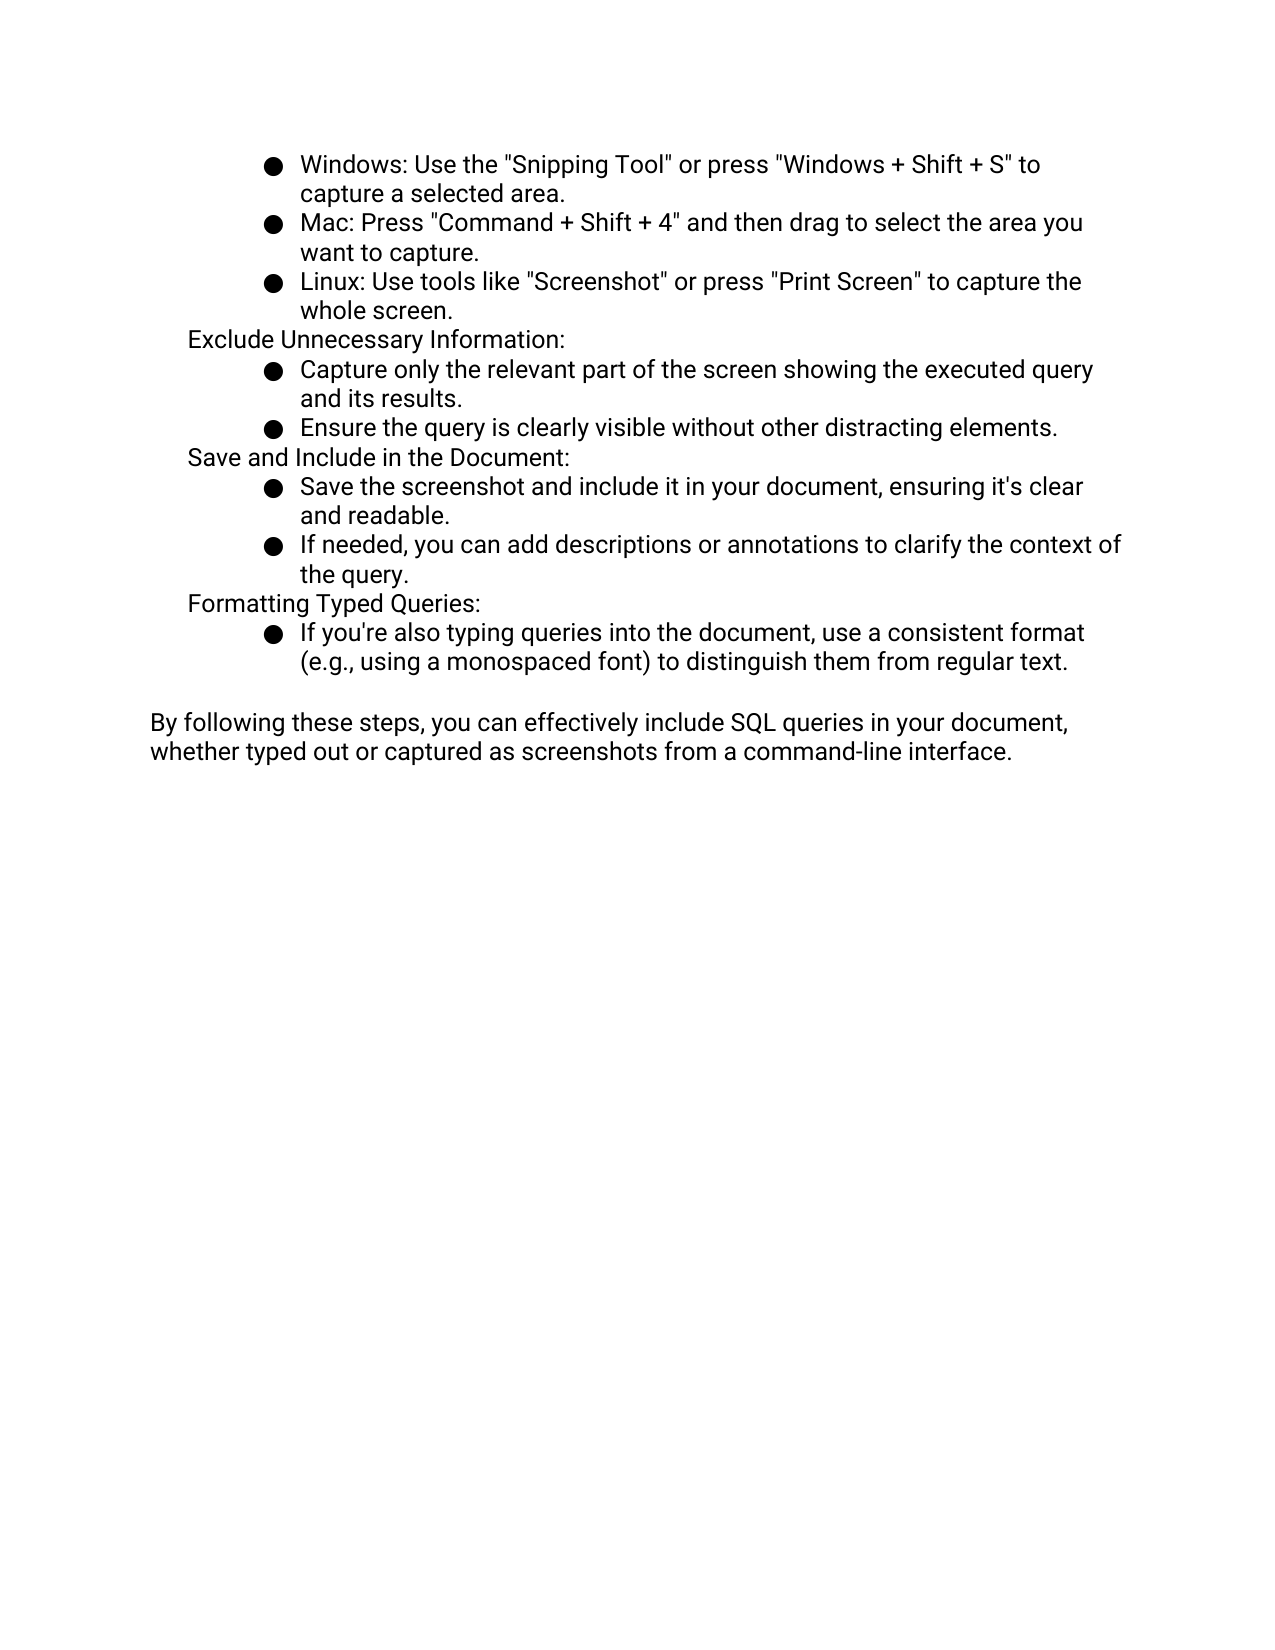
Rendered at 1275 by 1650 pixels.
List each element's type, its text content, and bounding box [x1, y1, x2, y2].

list Exclude Unnecessary Information: [187, 326, 1125, 355]
list Capture only the relevant part of the screen showing the executed query and its results. [262, 355, 1125, 413]
list Save the screenshot and include it in your document, ensuring it's clear and readable. [262, 472, 1125, 531]
list Linux: Use tools like "Screenshot" or press "Print Screen" to capture the whole screen. [262, 267, 1125, 326]
list Ensure the query is clearly visible without other distracting elements. [262, 413, 1125, 443]
list Windows: Use the "Snipping Tool" or press "Windows + Shift + S" to capture a selected area. [262, 150, 1125, 208]
list Mac: Press "Command + Shift + 4" and then drag to select the area you want to capture. [262, 208, 1125, 267]
list Formatting Typed Queries: [187, 589, 1125, 618]
list If needed, you can add descriptions or annotations to clarify the context of the query. [262, 531, 1125, 589]
list If you're also typing queries into the document, use a consistent format (e.g., using a monospaced font) to distinguish them from regular text. [262, 618, 1125, 677]
text By following these steps, you can effectively include SQL queries in your document, whether typed out or captured as screenshots from a command-line interface. [150, 708, 1125, 767]
list Save and Include in the Document: [187, 443, 1125, 472]
